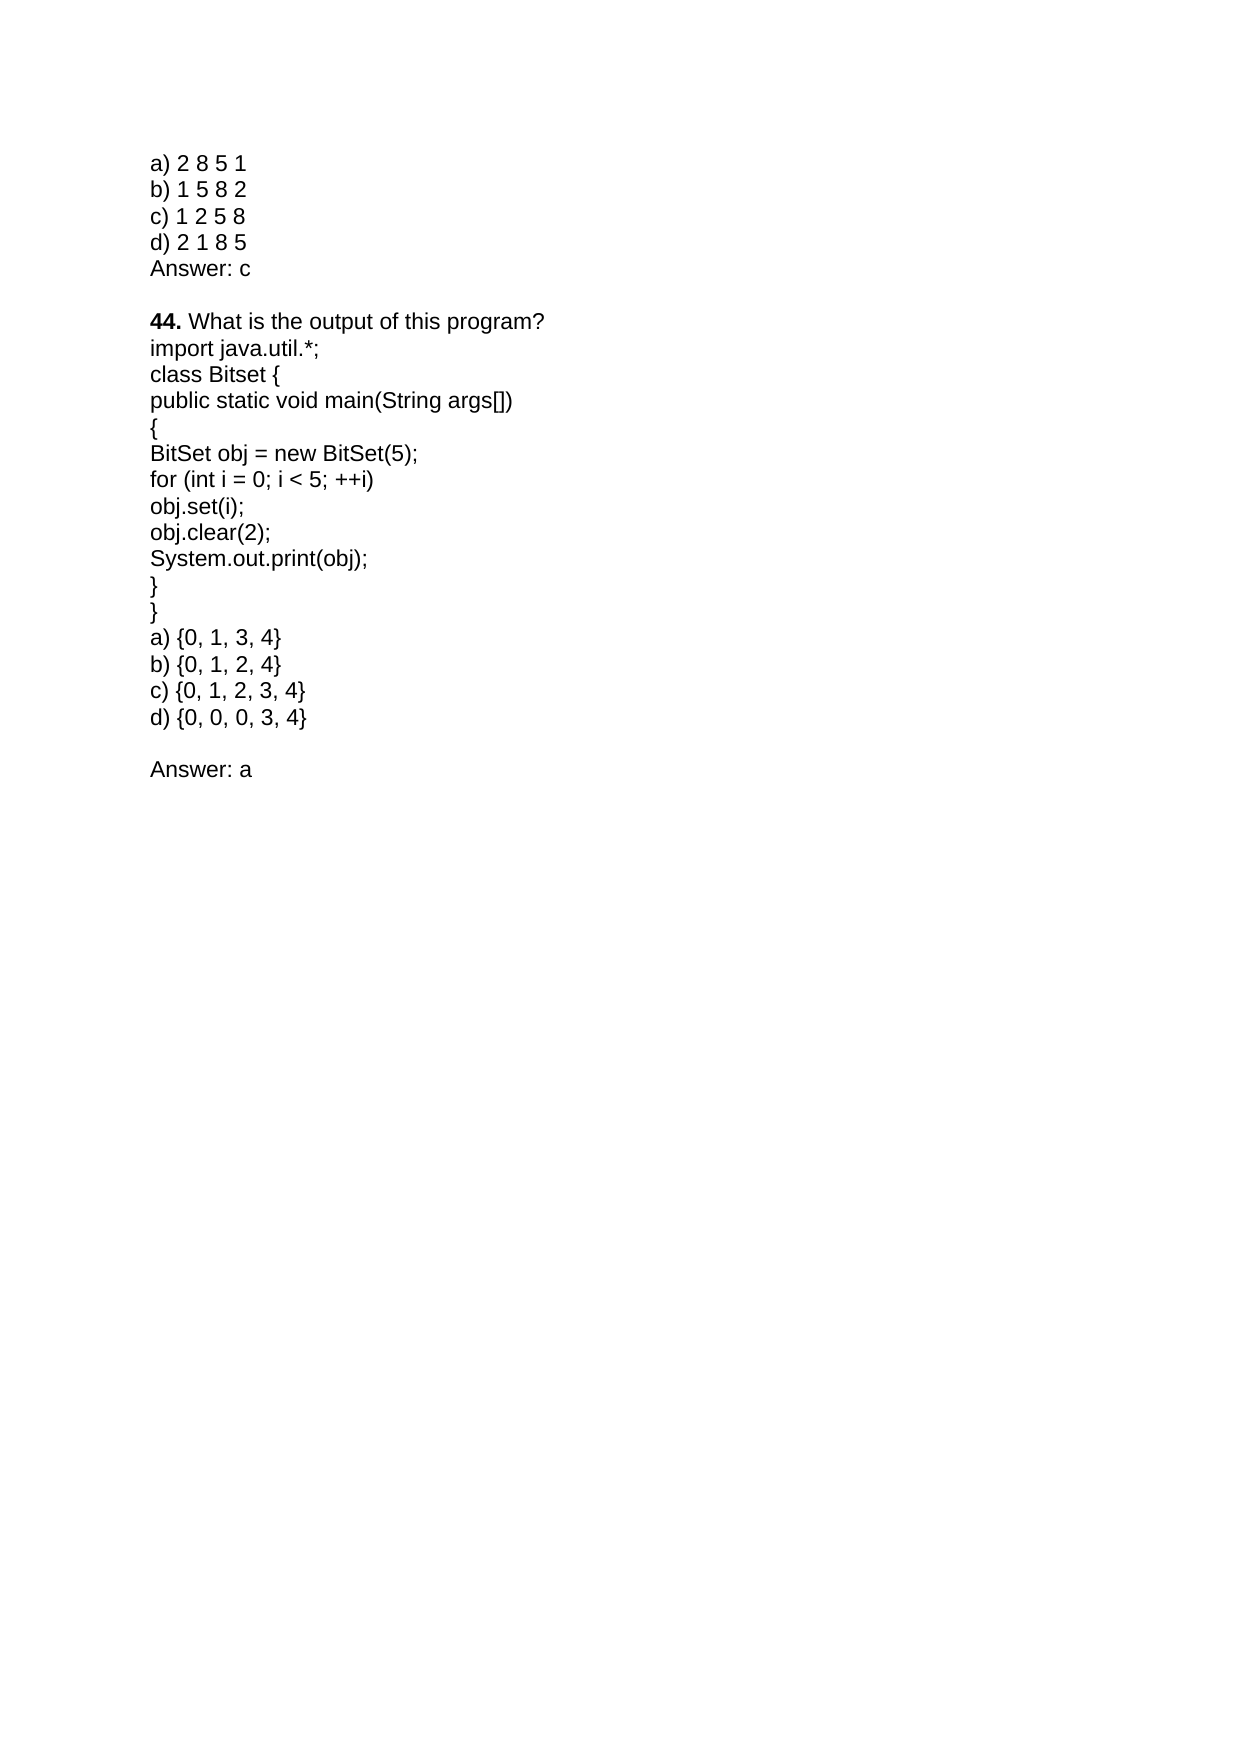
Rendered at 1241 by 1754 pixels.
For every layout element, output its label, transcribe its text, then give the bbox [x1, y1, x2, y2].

text for (int i = 0; i < 5; ++i) [150, 466, 1090, 493]
text c) {0, 1, 2, 3, 4} [150, 677, 1090, 703]
text b) 1 5 8 2 [150, 176, 1090, 203]
text a) 2 8 5 1 [150, 150, 1090, 176]
text a) {0, 1, 3, 4} [150, 624, 1090, 651]
text { [150, 413, 1090, 440]
text Answer: c [150, 255, 1090, 282]
text 44. What is the output of this program? [150, 308, 1090, 334]
text b) {0, 1, 2, 4} [150, 651, 1090, 677]
text System.out.print(obj); [150, 545, 1090, 572]
text d) 2 1 8 5 [150, 229, 1090, 255]
text import java.util.*; [150, 334, 1090, 361]
text class Bitset { [150, 361, 1090, 387]
text public static void main(String args[]) [150, 387, 1090, 413]
text BitSet obj = new BitSet(5); [150, 440, 1090, 466]
text d) {0, 0, 0, 3, 4} [150, 703, 1090, 730]
text } [150, 572, 1090, 598]
text Answer: a [150, 756, 1090, 782]
text c) 1 2 5 8 [150, 203, 1090, 229]
text } [150, 598, 1090, 624]
text obj.set(i); [150, 493, 1090, 519]
text obj.clear(2); [150, 519, 1090, 545]
